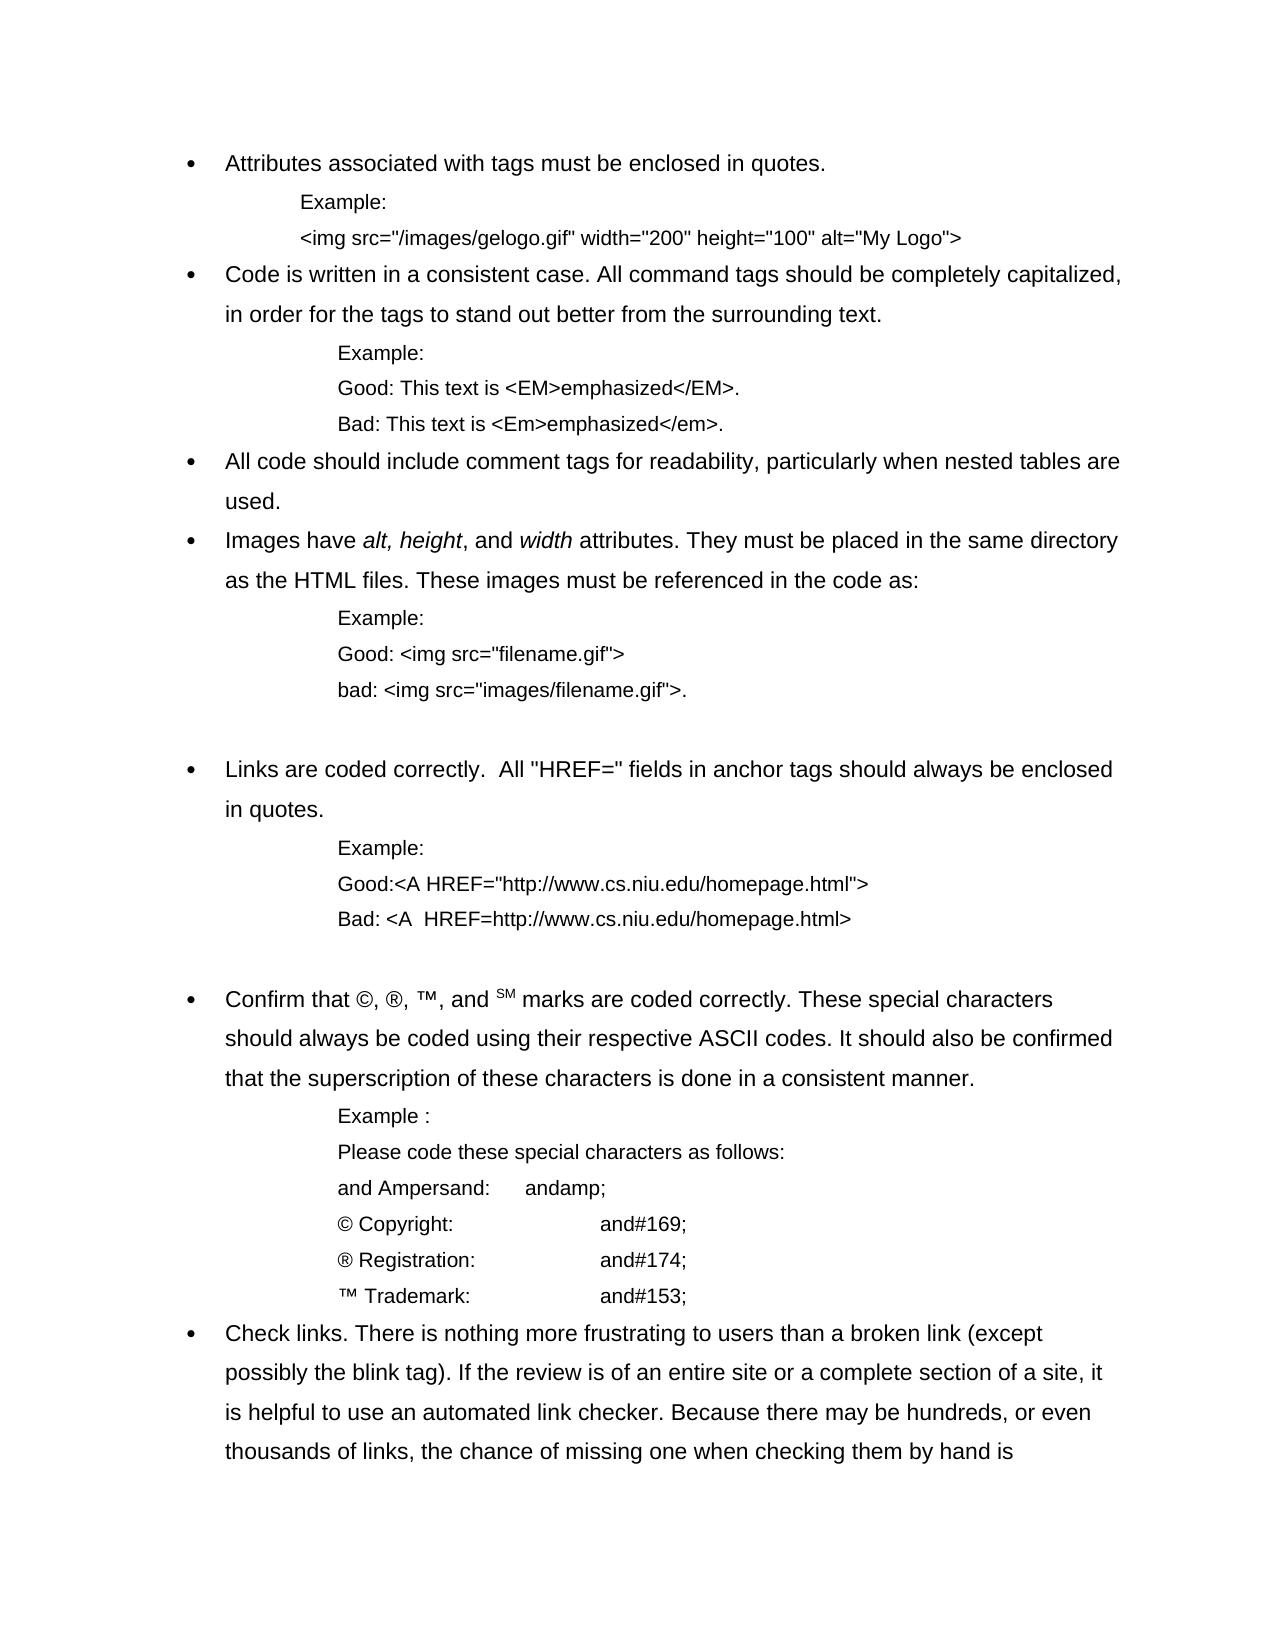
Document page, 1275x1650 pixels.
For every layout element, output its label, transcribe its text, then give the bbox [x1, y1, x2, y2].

text Example: Good: This text is <EM>emphasized</EM>. Bad: This text is <Em>emphasized</em>. [337, 340, 1275, 436]
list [187, 1320, 1125, 1465]
text bad: <img src="images/filename.gif">. [300, 678, 1275, 702]
list Attributes associated with tags must be enclosed in quotes. [187, 150, 1125, 176]
text Example: Good:<A HREF="http://www.cs.niu.edu/homepage.html"> Bad: <A HREF=http://www.cs.niu.edu/homepage.html> [337, 835, 1275, 931]
text Please code these special characters as follows: and Ampersand: andamp; © Copyright: and#169; ® Registration: and#174; ™ Trademark: and#153; [337, 1140, 1275, 1308]
list All code should include comment tags for readability, particularly when nested tables are used. [187, 448, 1125, 514]
list Code is written in a consistent case. All command tags should be completely capitalized, in order for the tags to stand out better from the surrounding text. [187, 261, 1125, 327]
text Example : [337, 1104, 1121, 1128]
list Confirm that ©, ®, ™, and SM marks are coded correctly. These special characters should always be coded using their respective ASCII codes. It should also be confirmed that the superscription of these characters is done in a consistent manner. [187, 986, 1125, 1091]
text Example: Good: <img src="filename.gif"> [337, 606, 1275, 666]
list Links are coded correctly. All "HREF=" fields in anchor tags should always be enclosed in quotes. [187, 756, 1125, 822]
text Example: <img src="/images/gelogo.gif" width="200" height="100" alt="My Logo"> [300, 189, 1275, 249]
list Images have alt, height, and width attributes. They must be placed in the same directory as the HTML files. These images must be referenced in the code as: [187, 527, 1125, 593]
